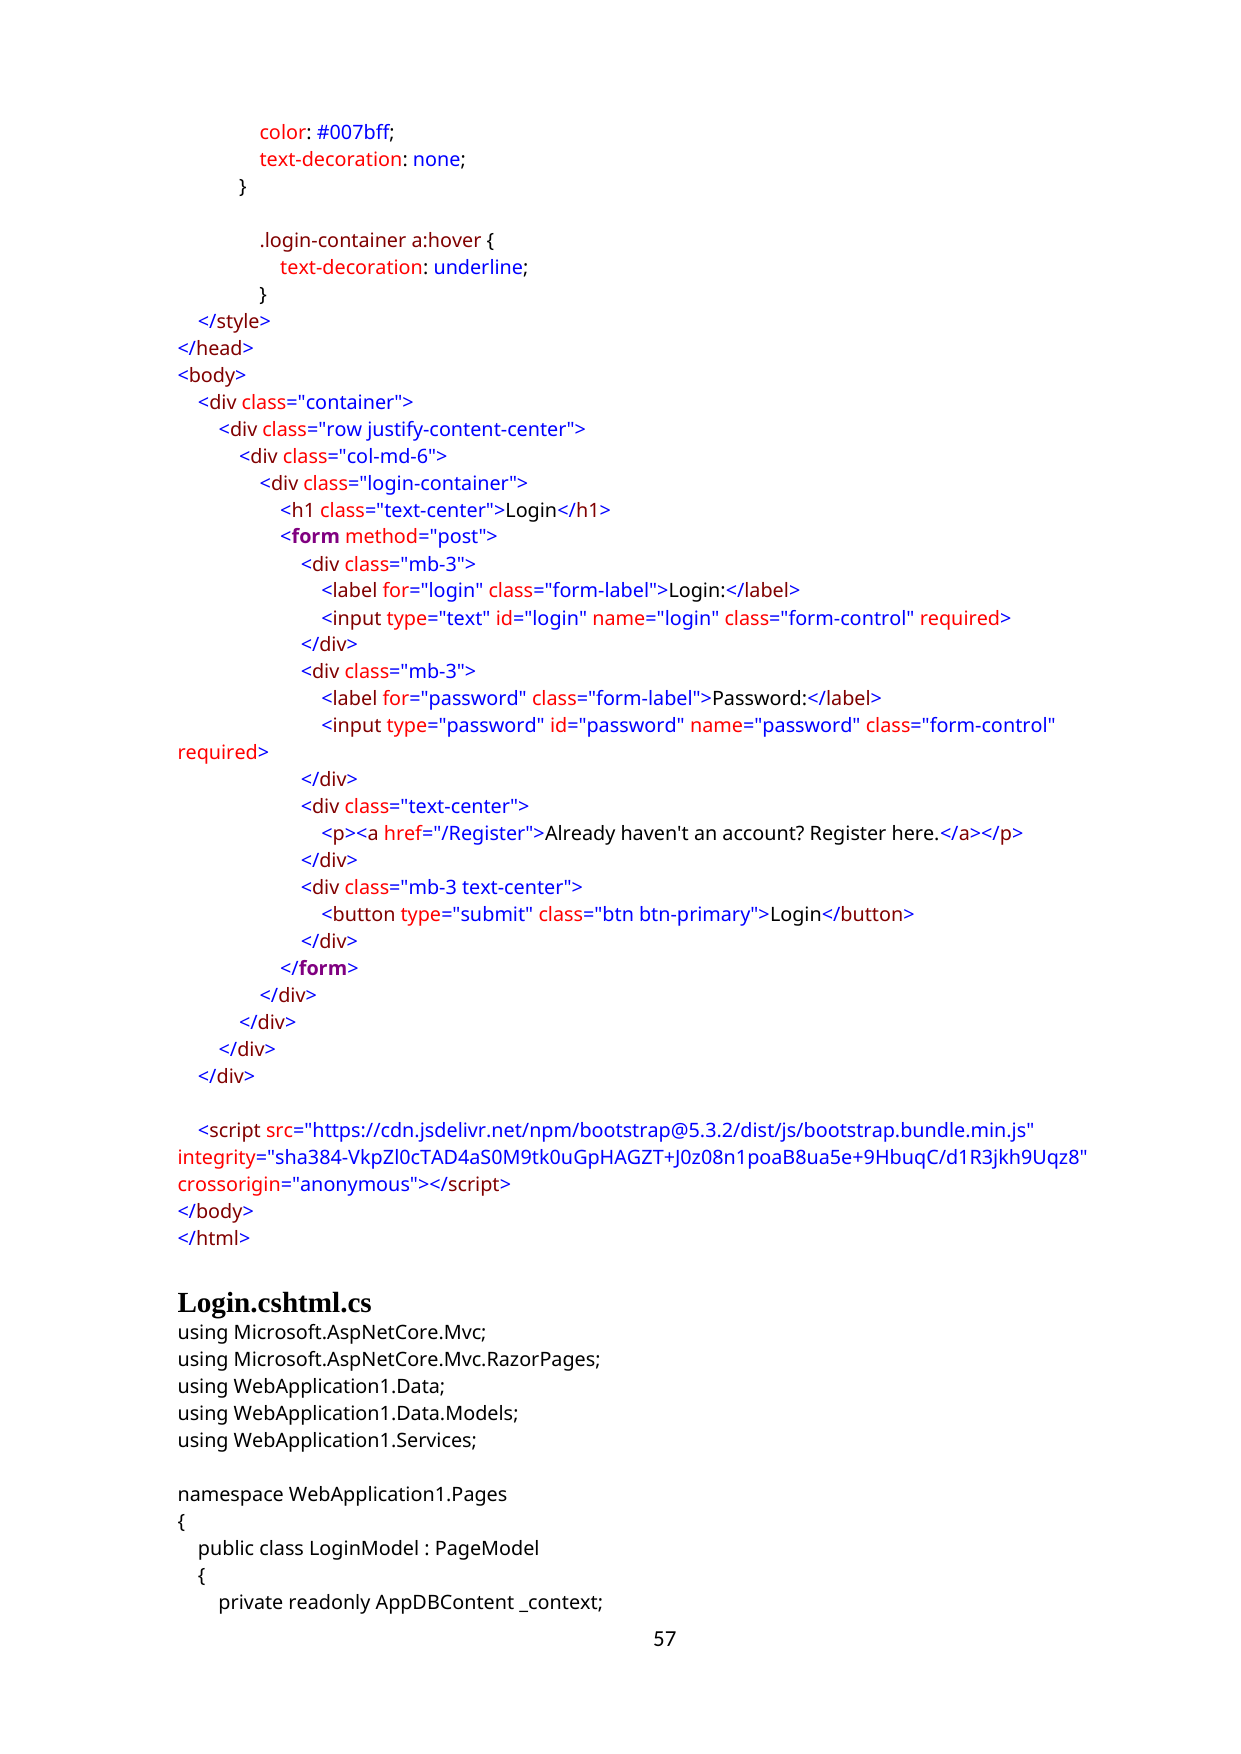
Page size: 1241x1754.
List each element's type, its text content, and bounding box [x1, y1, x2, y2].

text using WebApplication1.Data.Models; [177, 1399, 1152, 1426]
text <div class="mb-3"> [177, 658, 1152, 685]
text <div class="mb-3 text-center"> [177, 873, 1152, 901]
text </div> [177, 1062, 1152, 1089]
text </div> [177, 927, 1152, 954]
text </div> [177, 981, 1152, 1008]
text <div class="mb-3"> [177, 550, 1152, 577]
text <label for="login" class="form-label">Login:</label> [177, 577, 1152, 604]
text { [177, 1507, 1152, 1534]
text </body> [177, 1197, 1152, 1224]
text public class LoginModel : PageModel [177, 1534, 1152, 1561]
text <div class="row justify-content-center"> [177, 415, 1152, 442]
text <input type="text" id="login" name="login" class="form-control" required> [177, 604, 1152, 631]
text </div> [177, 847, 1152, 873]
text private readonly AppDBContent _context; [177, 1588, 1152, 1615]
text <p><a href="/Register">Already haven't an account? Register here.</a></p> [177, 819, 1152, 847]
text </div> [177, 1035, 1152, 1062]
text using Microsoft.AspNetCore.Mvc.RazorPages; [177, 1345, 1152, 1372]
text <div class="col-md-6"> [177, 442, 1152, 469]
text <h1 class="text-center">Login</h1> [177, 496, 1152, 523]
text <button type="submit" class="btn btn-primary">Login</button> [177, 901, 1152, 927]
text color: #007bff; [177, 118, 1152, 145]
text { [177, 1561, 1152, 1588]
text using WebApplication1.Services; [177, 1426, 1152, 1453]
text <form method="post"> [177, 523, 1152, 550]
text <script src="https://cdn.jsdelivr.net/npm/bootstrap@5.3.2/dist/js/bootstrap.bundle.min.js" integrity="sha384-VkpZl0cTAD4aS0M9tk0uGpHAGZT+J0z08n1poaB8ua5e+9HbuqC/d1R3jkh9Uqz8" crossorigin="anonymous"></script> [177, 1116, 1152, 1197]
text Login.cshtml.cs [177, 1285, 1152, 1318]
text </head> [177, 334, 1152, 361]
text </style> [177, 307, 1152, 334]
text </div> [177, 631, 1152, 658]
text text-decoration: none; [177, 145, 1152, 172]
text </div> [177, 766, 1152, 793]
text </div> [177, 1008, 1152, 1035]
text <body> [177, 361, 1152, 388]
text <div class="text-center"> [177, 793, 1152, 819]
text <label for="password" class="form-label">Password:</label> [177, 685, 1152, 712]
text } [177, 280, 1152, 307]
text text-decoration: underline; [177, 253, 1152, 280]
text using Microsoft.AspNetCore.Mvc; [177, 1318, 1152, 1345]
text <input type="password" id="password" name="password" class="form-control" required> [177, 712, 1152, 766]
text <div class="login-container"> [177, 469, 1152, 496]
text .login-container a:hover { [177, 226, 1152, 253]
text using WebApplication1.Data; [177, 1372, 1152, 1399]
text namespace WebApplication1.Pages [177, 1480, 1152, 1507]
text </html> [177, 1224, 1152, 1251]
text <div class="container"> [177, 388, 1152, 415]
text } [177, 172, 1152, 199]
text </form> [177, 954, 1152, 981]
